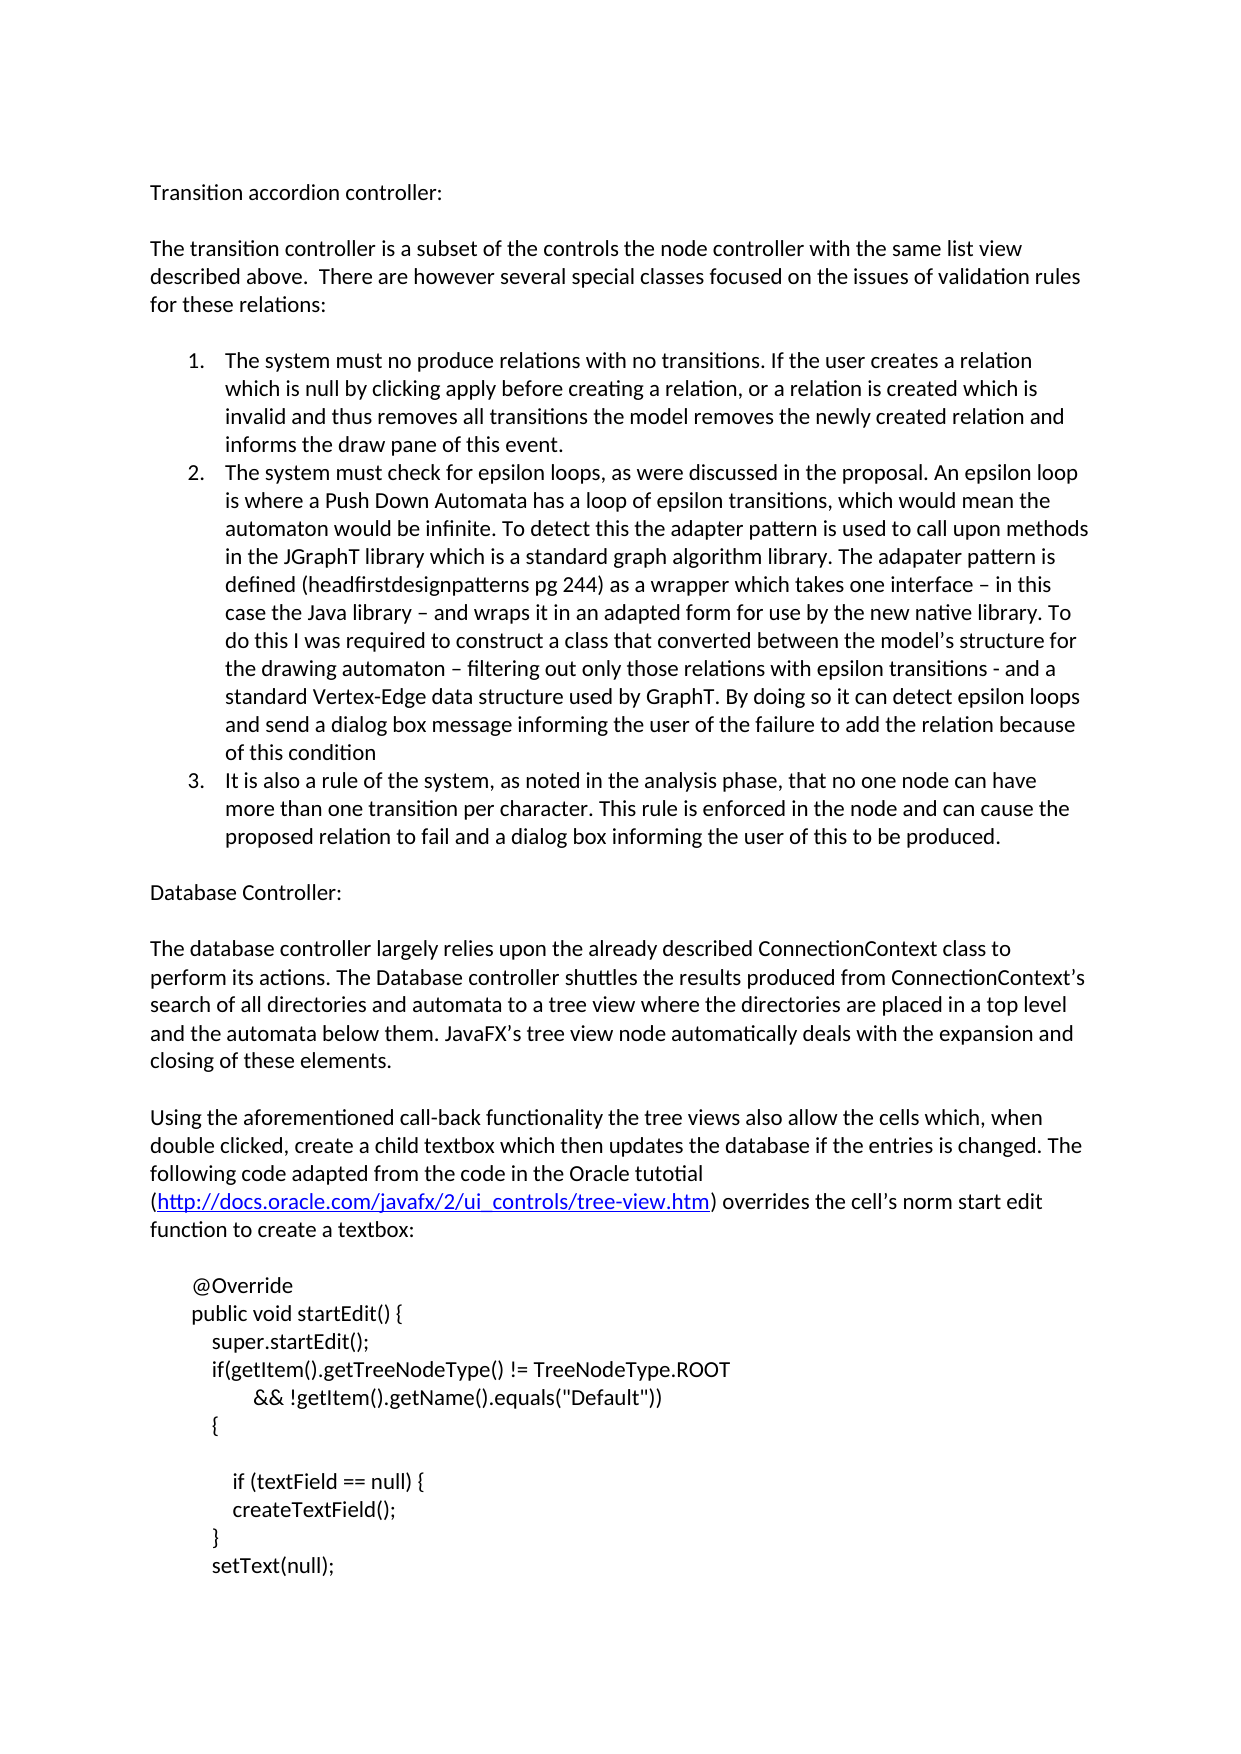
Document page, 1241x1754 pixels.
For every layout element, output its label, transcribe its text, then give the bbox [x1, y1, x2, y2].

text if (textField == null) { [150, 1467, 1090, 1495]
text Database Controller: [150, 878, 1090, 907]
text The transition controller is a subset of the controls the node controller with the same list view described above. There are however several special classes focused on the issues of validation rules for these relations: [150, 234, 1090, 318]
text Transition accordion controller: [150, 178, 1090, 206]
text setText(null); [150, 1551, 1090, 1579]
text Using the aforementioned call-back functionality the tree views also allow the cells which, when double clicked, create a child textbox which then updates the database if the entries is changed. The following code adapted from the code in the Oracle tutotial (http://docs.oracle.com/javafx/2/ui_controls/tree-view.htm) overrides the cell’s norm start edit function to create a textbox: [150, 1103, 1090, 1243]
text && !getItem().getName().equals("Default")) [150, 1383, 1090, 1411]
text { [150, 1411, 1090, 1439]
list The system must check for epsilon loops, as were discussed in the proposal. An epsilon loop is where a Push Down Automata has a loop of epsilon transitions, which would mean the automaton would be infinite. To detect this the adapter pattern is used to call upon methods in the JGraphT library which is a standard graph algorithm library. The adapater pattern is defined (headfirstdesignpatterns pg 244) as a wrapper which takes one interface – in this case the Java library – and wraps it in an adapted form for use by the new native library. To do this I was required to construct a class that converted between the model’s structure for the drawing automaton – filtering out only those relations with epsilon transitions - and a standard Vertex-Edge data structure used by GraphT. By doing so it can detect epsilon loops and send a dialog box message informing the user of the failure to add the relation because of this condition [187, 458, 1090, 766]
text createTextField(); [150, 1495, 1090, 1523]
list It is also a rule of the system, as noted in the analysis phase, that no one node can have more than one transition per character. This rule is enforced in the node and can cause the proposed relation to fail and a dialog box informing the user of this to be produced. [187, 766, 1090, 851]
text The database controller largely relies upon the already described ConnectionContext class to perform its actions. The Database controller shuttles the results produced from ConnectionContext’s search of all directories and automata to a tree view where the directories are placed in a top level and the automata below them. JavaFX’s tree view node automatically deals with the expansion and closing of these elements. [150, 934, 1090, 1075]
list The system must no produce relations with no transitions. If the user creates a relation which is null by clicking apply before creating a relation, or a relation is created which is invalid and thus removes all transitions the model removes the newly created relation and informs the draw pane of this event. [187, 346, 1090, 458]
text super.startEdit(); [150, 1327, 1090, 1355]
text } [150, 1523, 1090, 1551]
text @Override [150, 1271, 1090, 1299]
text if(getItem().getTreeNodeType() != TreeNodeType.ROOT [150, 1355, 1090, 1383]
text public void startEdit() { [150, 1299, 1090, 1327]
